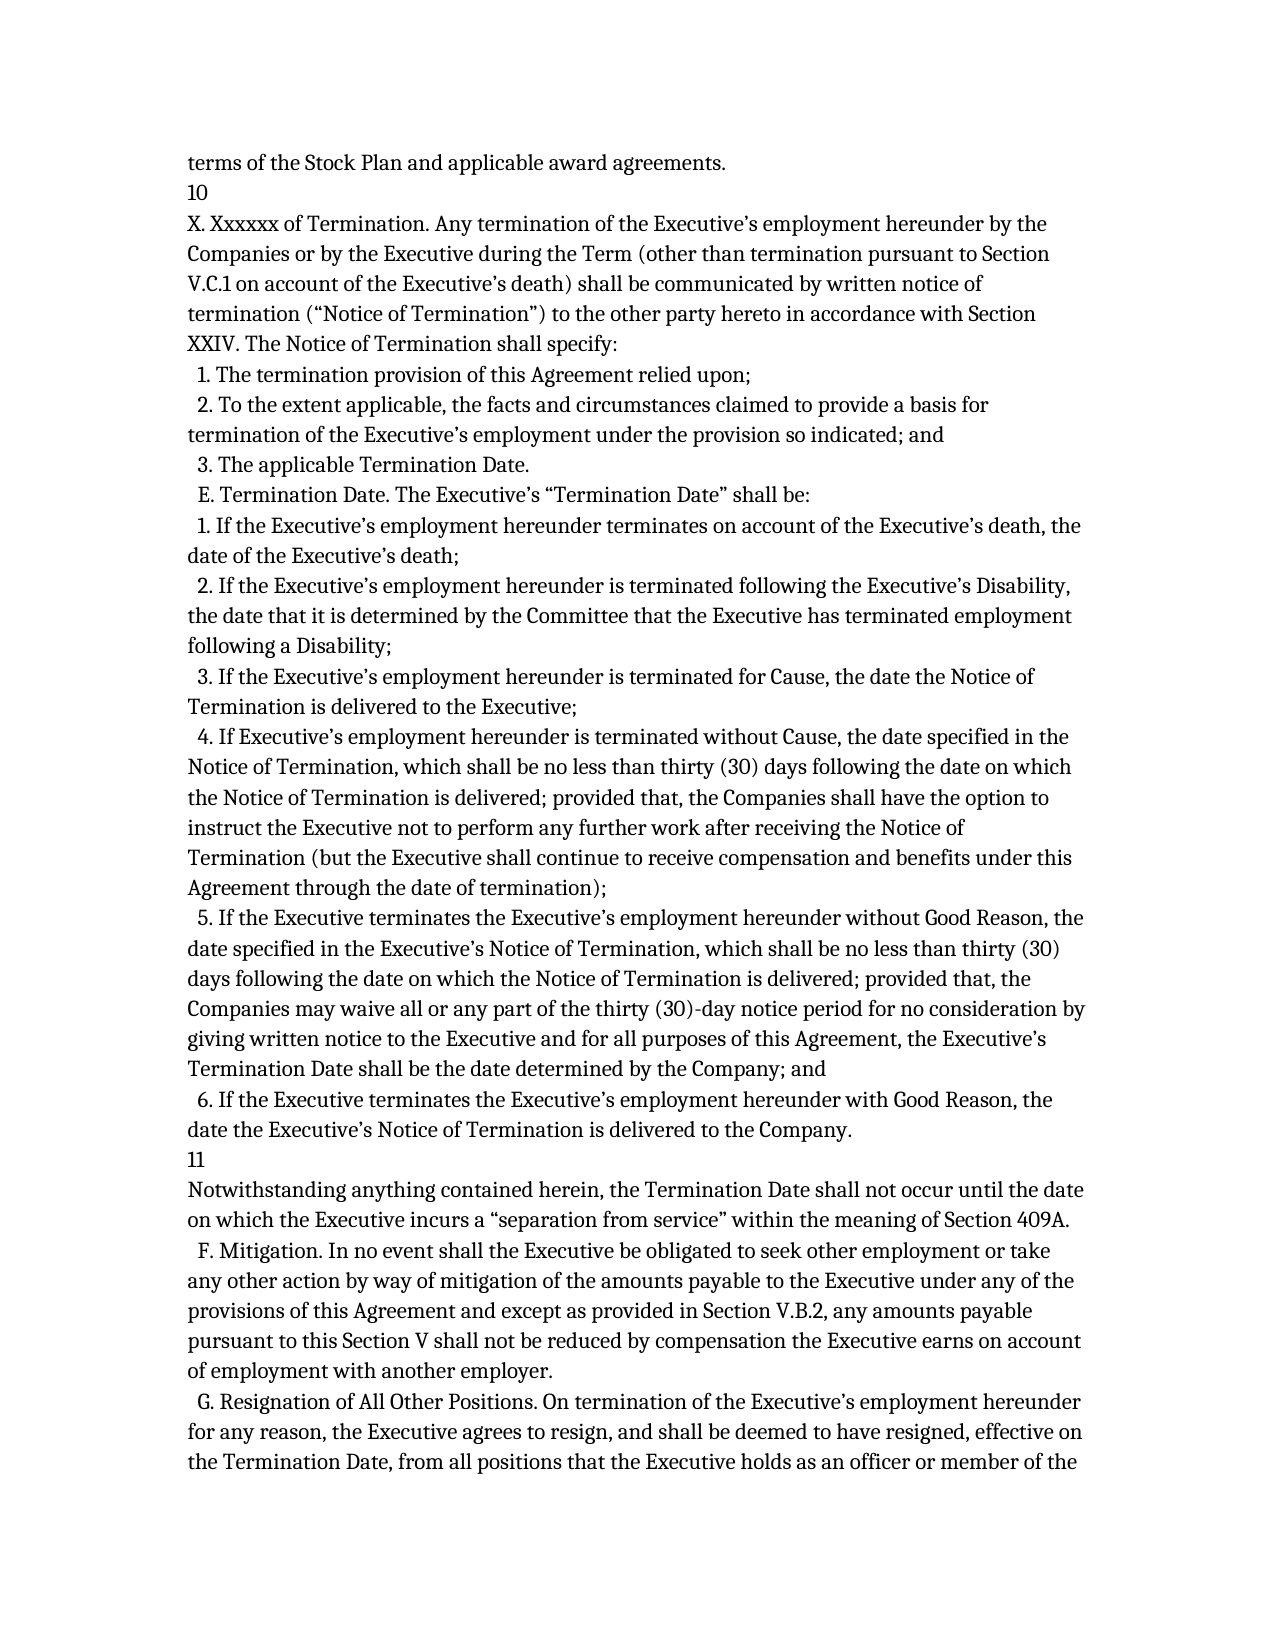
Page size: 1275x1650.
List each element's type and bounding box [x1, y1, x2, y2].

text [187, 150, 1087, 1475]
